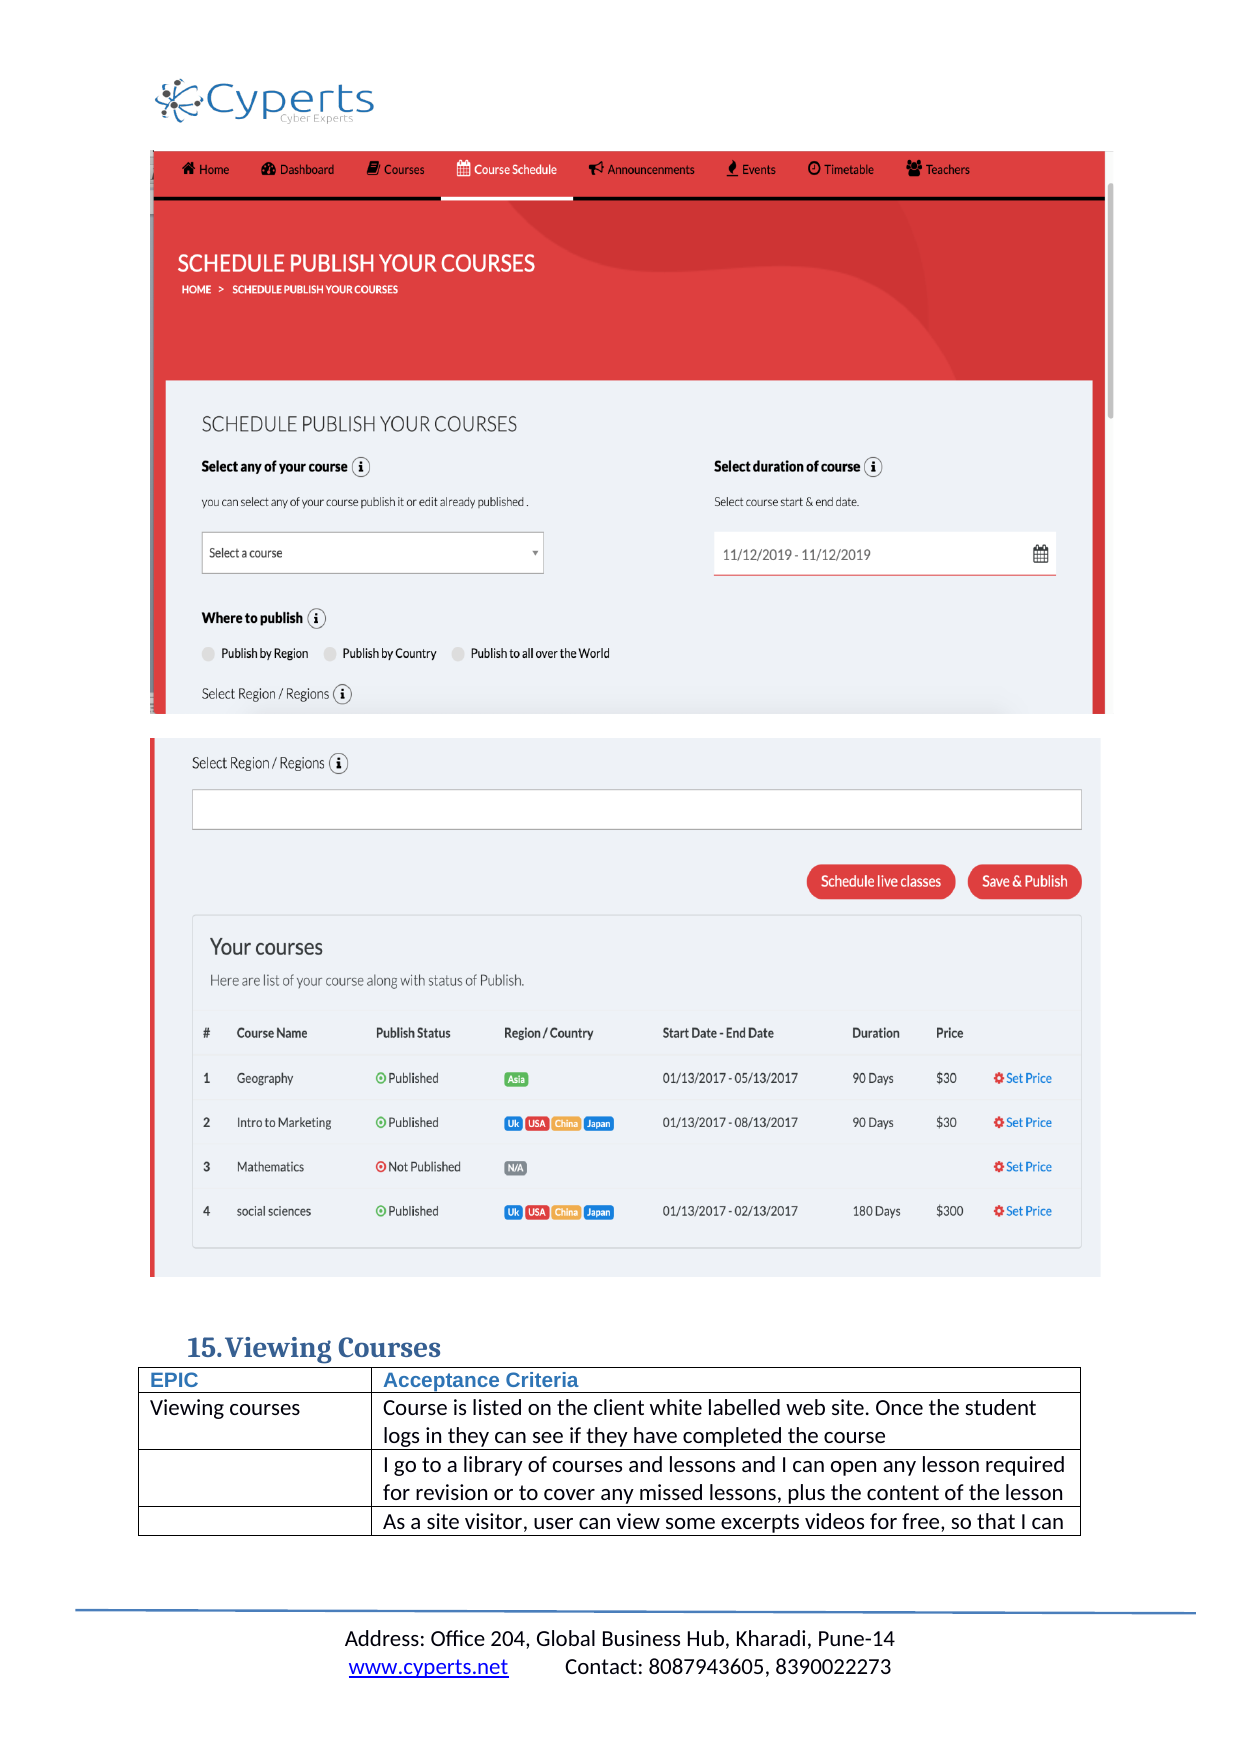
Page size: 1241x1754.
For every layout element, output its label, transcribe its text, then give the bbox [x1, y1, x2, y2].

table_header Acceptance Criteria [372, 1368, 1080, 1392]
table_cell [372, 1507, 1080, 1535]
table_cell I go to a library of courses and lessons and I can open any lesson required for revision or to cover any missed lessons, plus the content of the lesson [372, 1450, 1080, 1506]
table_header EPIC [139, 1368, 371, 1392]
table_cell [139, 1450, 371, 1506]
picture [150, 150, 1114, 714]
table_cell [139, 1507, 371, 1535]
subtitle Viewing Courses [187, 1331, 1090, 1364]
table_cell Viewing courses [139, 1393, 371, 1449]
picture [150, 738, 1101, 1277]
picture [150, 73, 375, 130]
table_cell Course is listed on the client white labelled web site. Once the student logs in they can see if they have completed the course [372, 1393, 1080, 1449]
